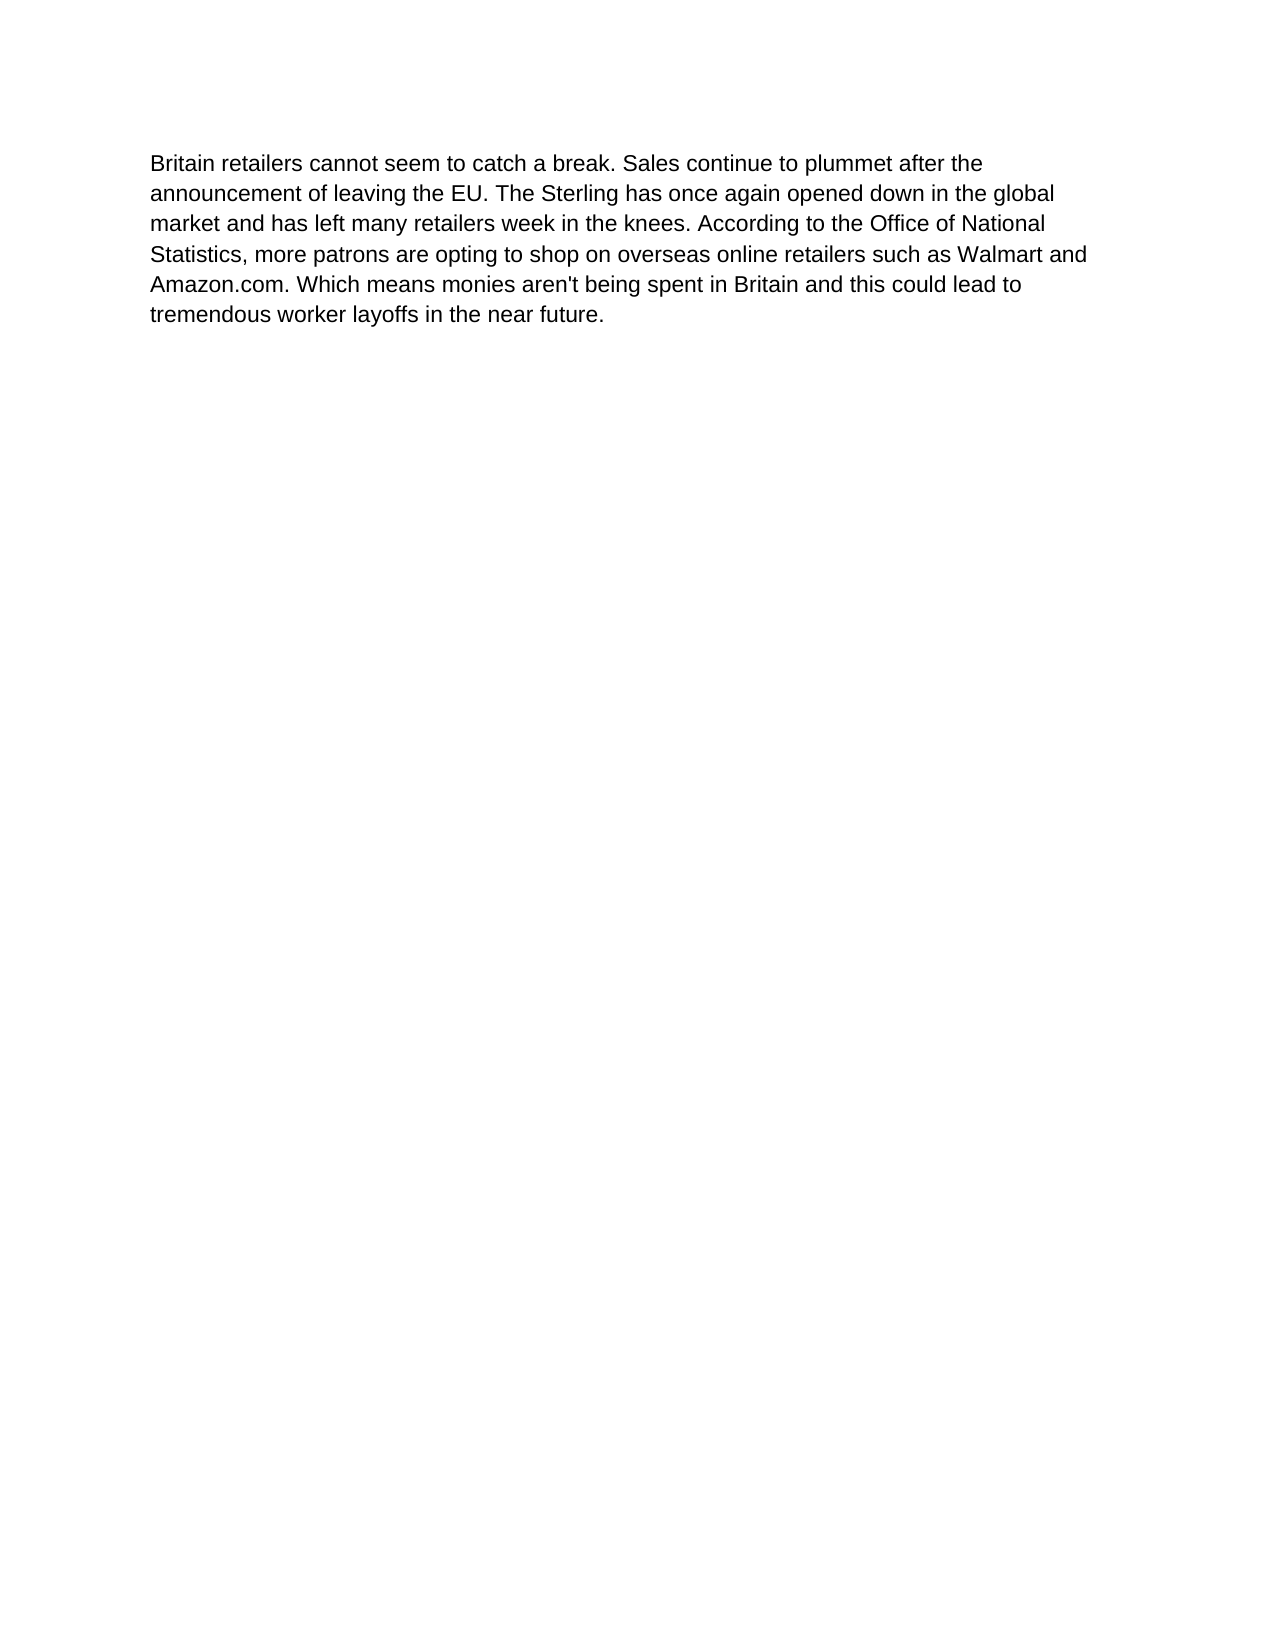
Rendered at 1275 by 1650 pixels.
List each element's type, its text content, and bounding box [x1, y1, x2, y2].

text Britain retailers cannot seem to catch a break. Sales continue to plummet after the announcement of leaving the EU. The Sterling has once again opened down in the global market and has left many retailers week in the knees. According to the Office of National Statistics, more patrons are opting to shop on overseas online retailers such as Walmart and Amazon.com. Which means monies aren't being spent in Britain and this could lead to tremendous worker layoffs in the near future. [150, 150, 1125, 327]
